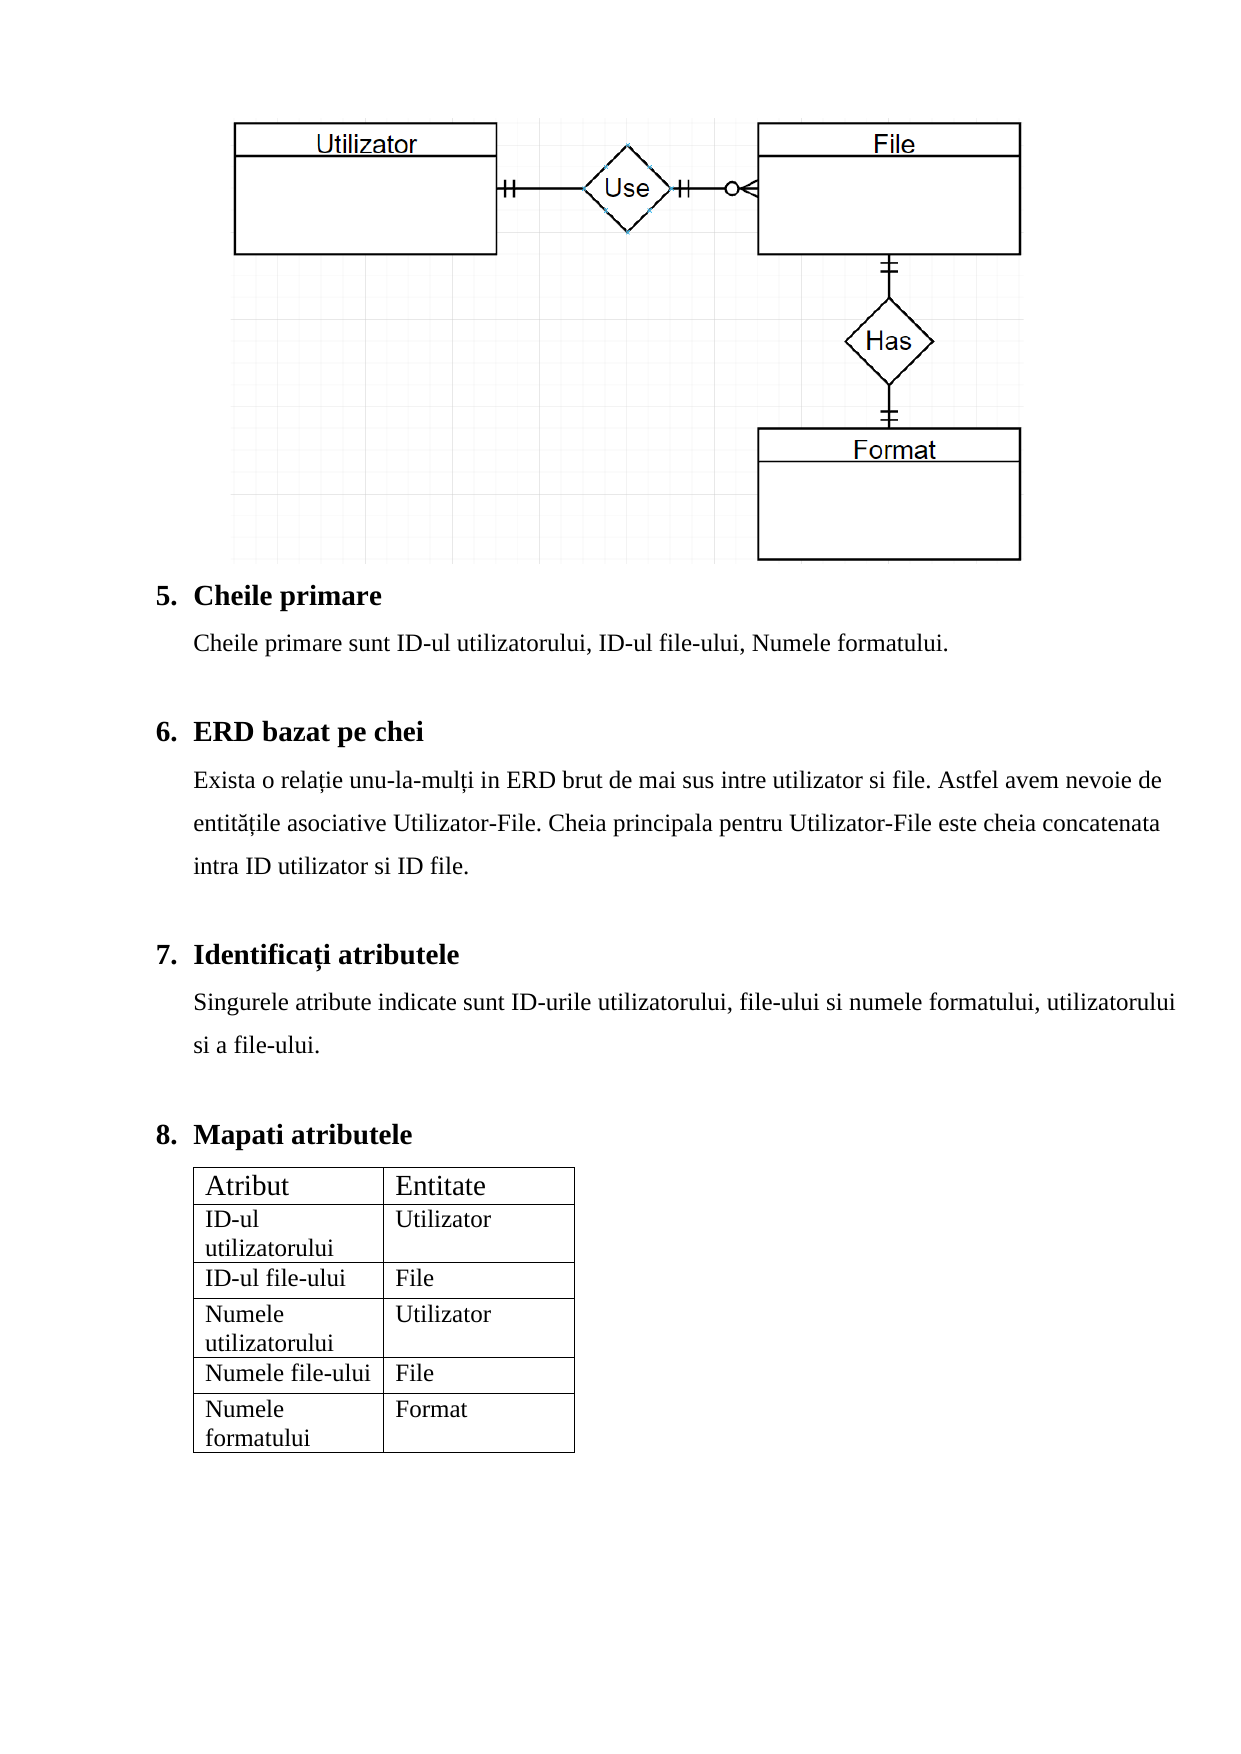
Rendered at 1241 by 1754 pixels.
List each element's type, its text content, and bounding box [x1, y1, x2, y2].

table_cell Utilizator [384, 1299, 574, 1357]
table_cell ID-ul utilizatorului [194, 1205, 383, 1262]
list Mapati atributele [156, 1117, 1181, 1150]
list Singurele atribute indicate sunt ID-urile utilizatorului, file-ului si numele formatului, utilizatorului si a file-ului. [193, 987, 1181, 1059]
table_header Atribut [194, 1168, 383, 1203]
list Identificați atributele [156, 937, 1181, 971]
list ERD bazat pe chei [156, 714, 1181, 748]
table_cell File [384, 1263, 574, 1298]
table_cell ID-ul file-ului [194, 1263, 383, 1298]
table_cell Utilizator [384, 1205, 574, 1262]
list Cheile primare [156, 578, 1181, 611]
table_header Entitate [384, 1168, 574, 1203]
table_cell Numele utilizatorului [194, 1299, 383, 1357]
list Cheile primare sunt ID-ul utilizatorului, ID-ul file-ului, Numele formatului. [193, 628, 1181, 657]
table_cell File [384, 1358, 574, 1393]
table_cell Format [384, 1394, 574, 1452]
table_cell Numele file-ului [194, 1358, 383, 1393]
picture [230, 118, 1024, 564]
list Exista o relație unu-la-mulți in ERD brut de mai sus intre utilizator si file. Astfel avem nevoie de entitățile asociative Utilizator-File. Cheia principala pentru Utilizator-File este cheia concatenata intra ID utilizator si ID file. [193, 765, 1181, 880]
table_cell Numele formatului [194, 1394, 383, 1452]
